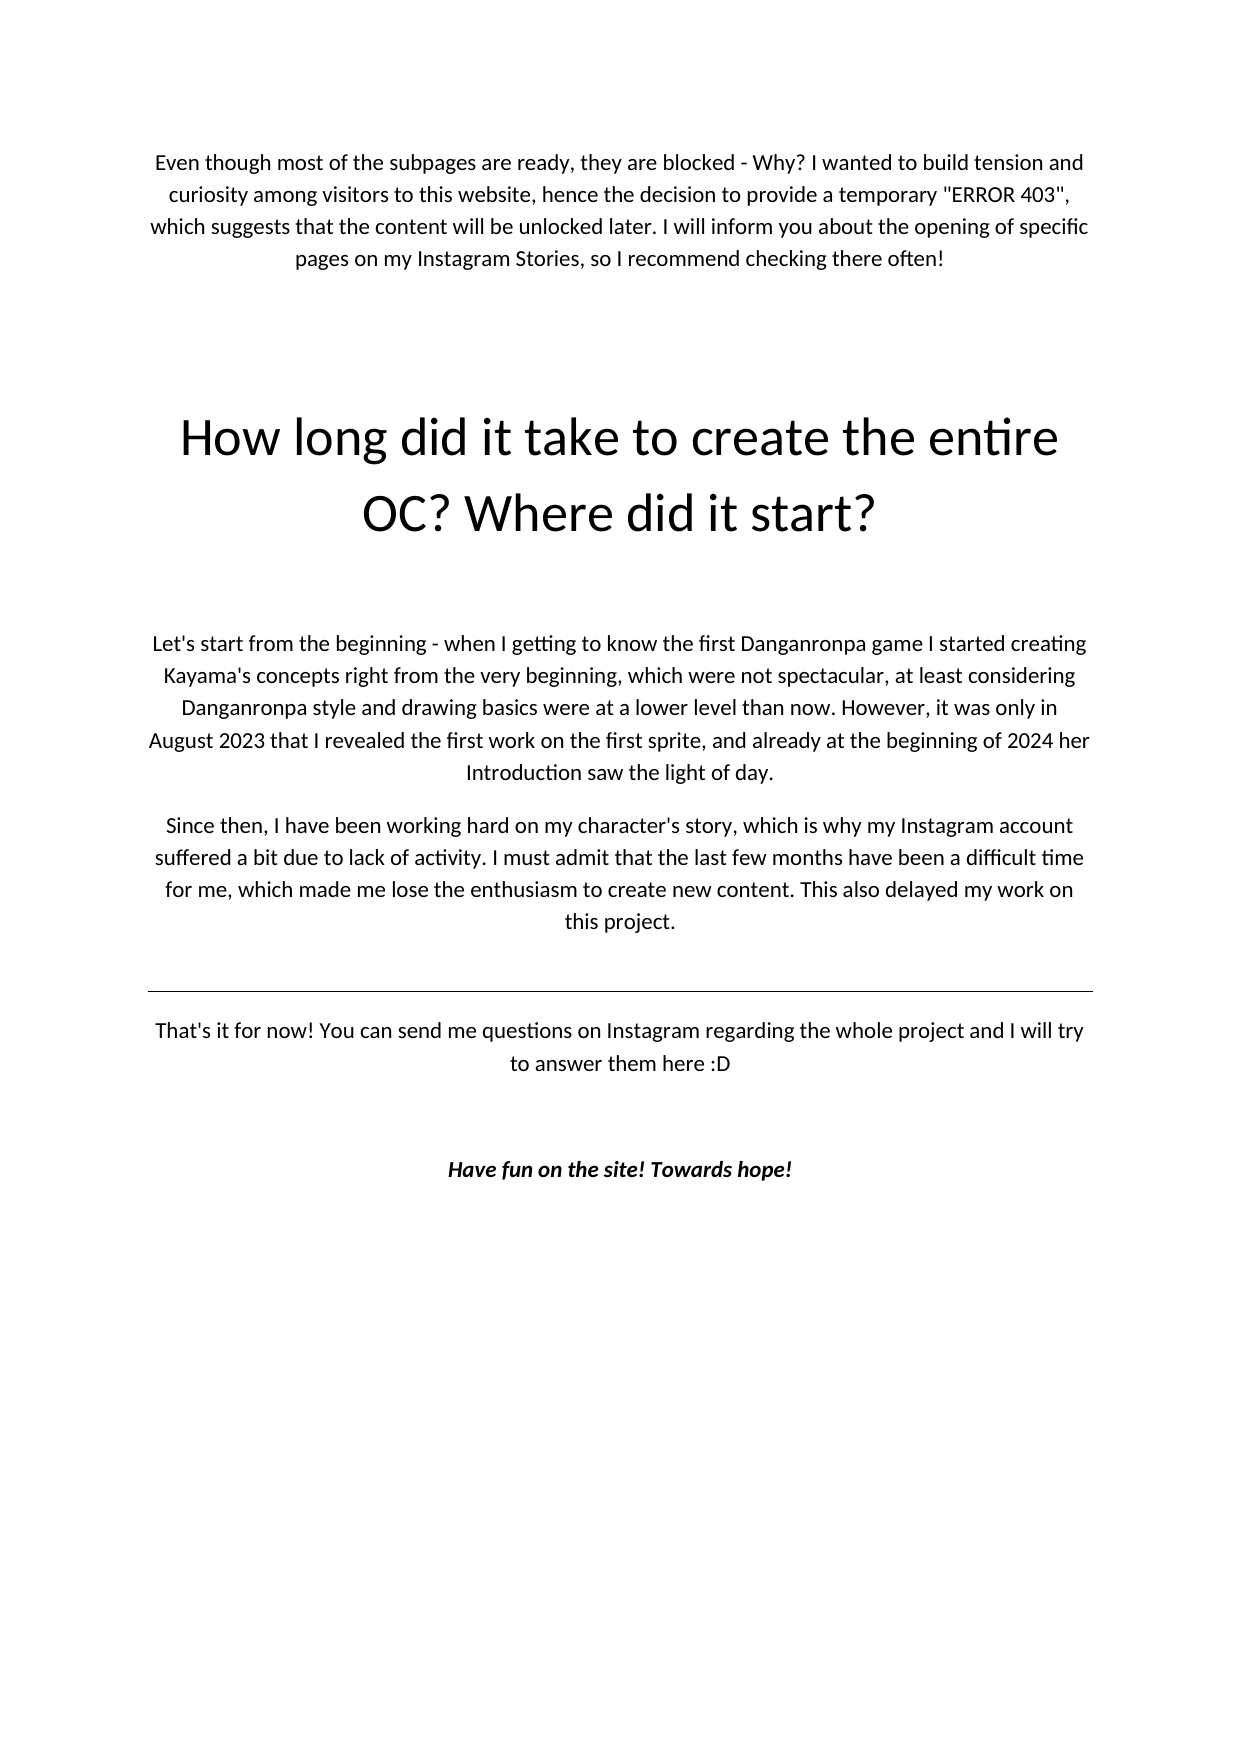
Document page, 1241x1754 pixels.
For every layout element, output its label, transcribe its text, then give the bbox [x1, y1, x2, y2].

text How long did it take to create the entire OC? Where did it start? [148, 403, 1093, 545]
text Even though most of the subpages are ready, they are blocked - Why? I wanted to build tension and curiosity among visitors to this website, hence the decision to provide a temporary "ERROR 403", which suggests that the content will be unlocked later. I will inform you about the opening of specific pages on my Instagram Stories, so I recommend checking there often! [148, 148, 1093, 272]
text Let's start from the beginning - when I getting to know the first Danganronpa game I started creating Kayama's concepts right from the very beginning, which were not spectacular, at least considering Danganronpa style and drawing basics were at a lower level than now. However, it was only in August 2023 that I revealed the first work on the first sprite, and already at the beginning of 2024 her Introduction saw the light of day. [148, 629, 1093, 786]
text Since then, I have been working hard on my character's story, which is why my Instagram account suffered a bit due to lack of activity. I must admit that the last few months have been a difficult time for me, which made me lose the enthusiasm to create new content. This also delayed my work on this project. [148, 811, 1093, 936]
text Have fun on the site! Towards hope! [148, 1155, 1093, 1183]
text That's it for now! You can send me questions on Instagram regarding the whole project and I will try to answer them here :D [148, 1017, 1093, 1077]
